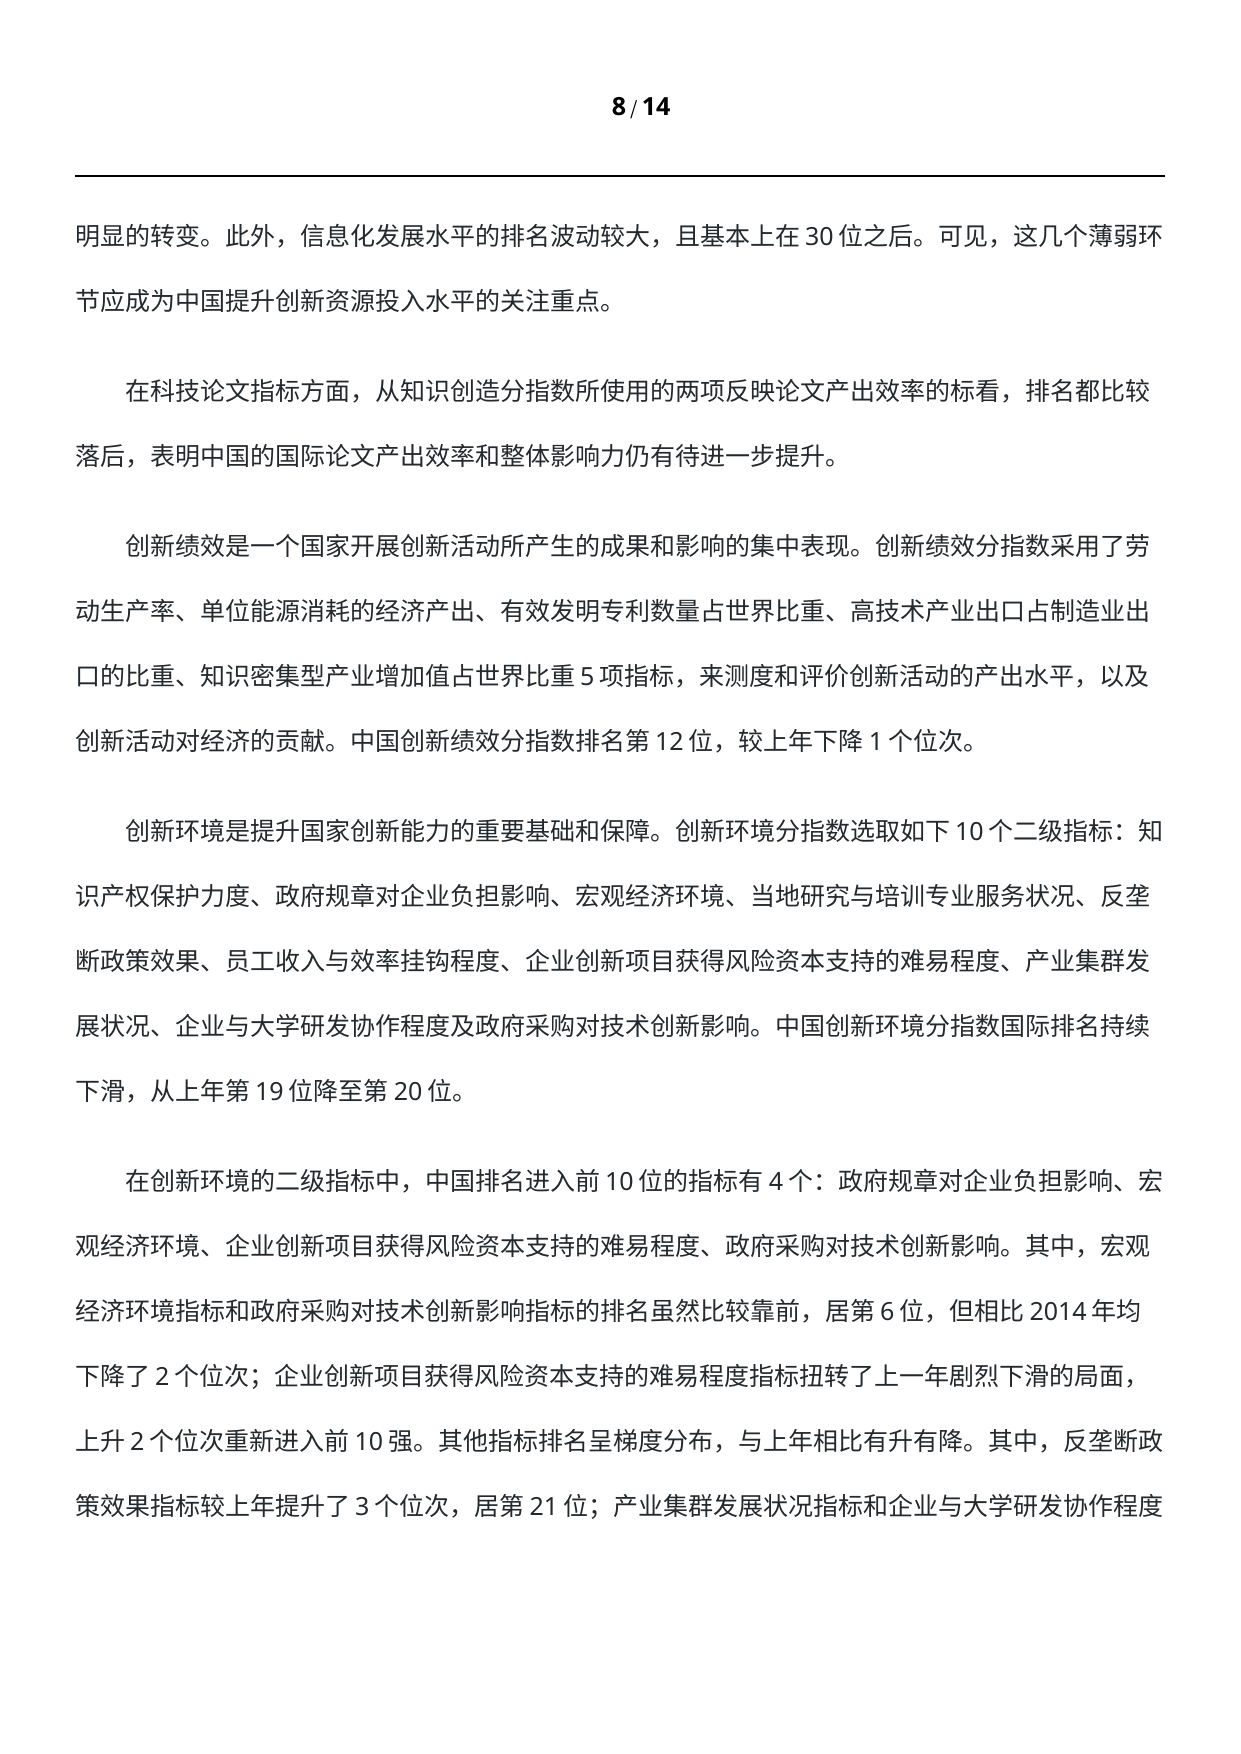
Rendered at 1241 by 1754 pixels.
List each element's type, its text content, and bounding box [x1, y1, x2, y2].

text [75, 202, 1165, 332]
text 创新环境是提升国家创新能力的重要基础和保障。创新环境分指数选取如下10个二级指标：知识产权保护力度、政府规章对企业负担影响、宏观经济环境、当地研究与培训专业服务状况、反垄断政策效果、员工收入与效率挂钩程度、企业创新项目获得风险资本支持的难易程度、产业集群发展状况、企业与大学研发协作程度及政府采购对技术创新影响。中国创新环境分指数国际排名持续下滑，从上年第19位降至第20位。 [75, 797, 1165, 1122]
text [75, 1147, 1165, 1537]
text 在科技论文指标方面，从知识创造分指数所使用的两项反映论文产出效率的标看，排名都比较落后，表明中国的国际论文产出效率和整体影响力仍有待进一步提升。 [75, 357, 1165, 487]
text 创新绩效是一个国家开展创新活动所产生的成果和影响的集中表现。创新绩效分指数采用了劳动生产率、单位能源消耗的经济产出、有效发明专利数量占世界比重、高技术产业出口占制造业出口的比重、知识密集型产业增加值占世界比重5项指标，来测度和评价创新活动的产出水平，以及创新活动对经济的贡献。中国创新绩效分指数排名第12位，较上年下降1个位次。 [75, 512, 1165, 772]
